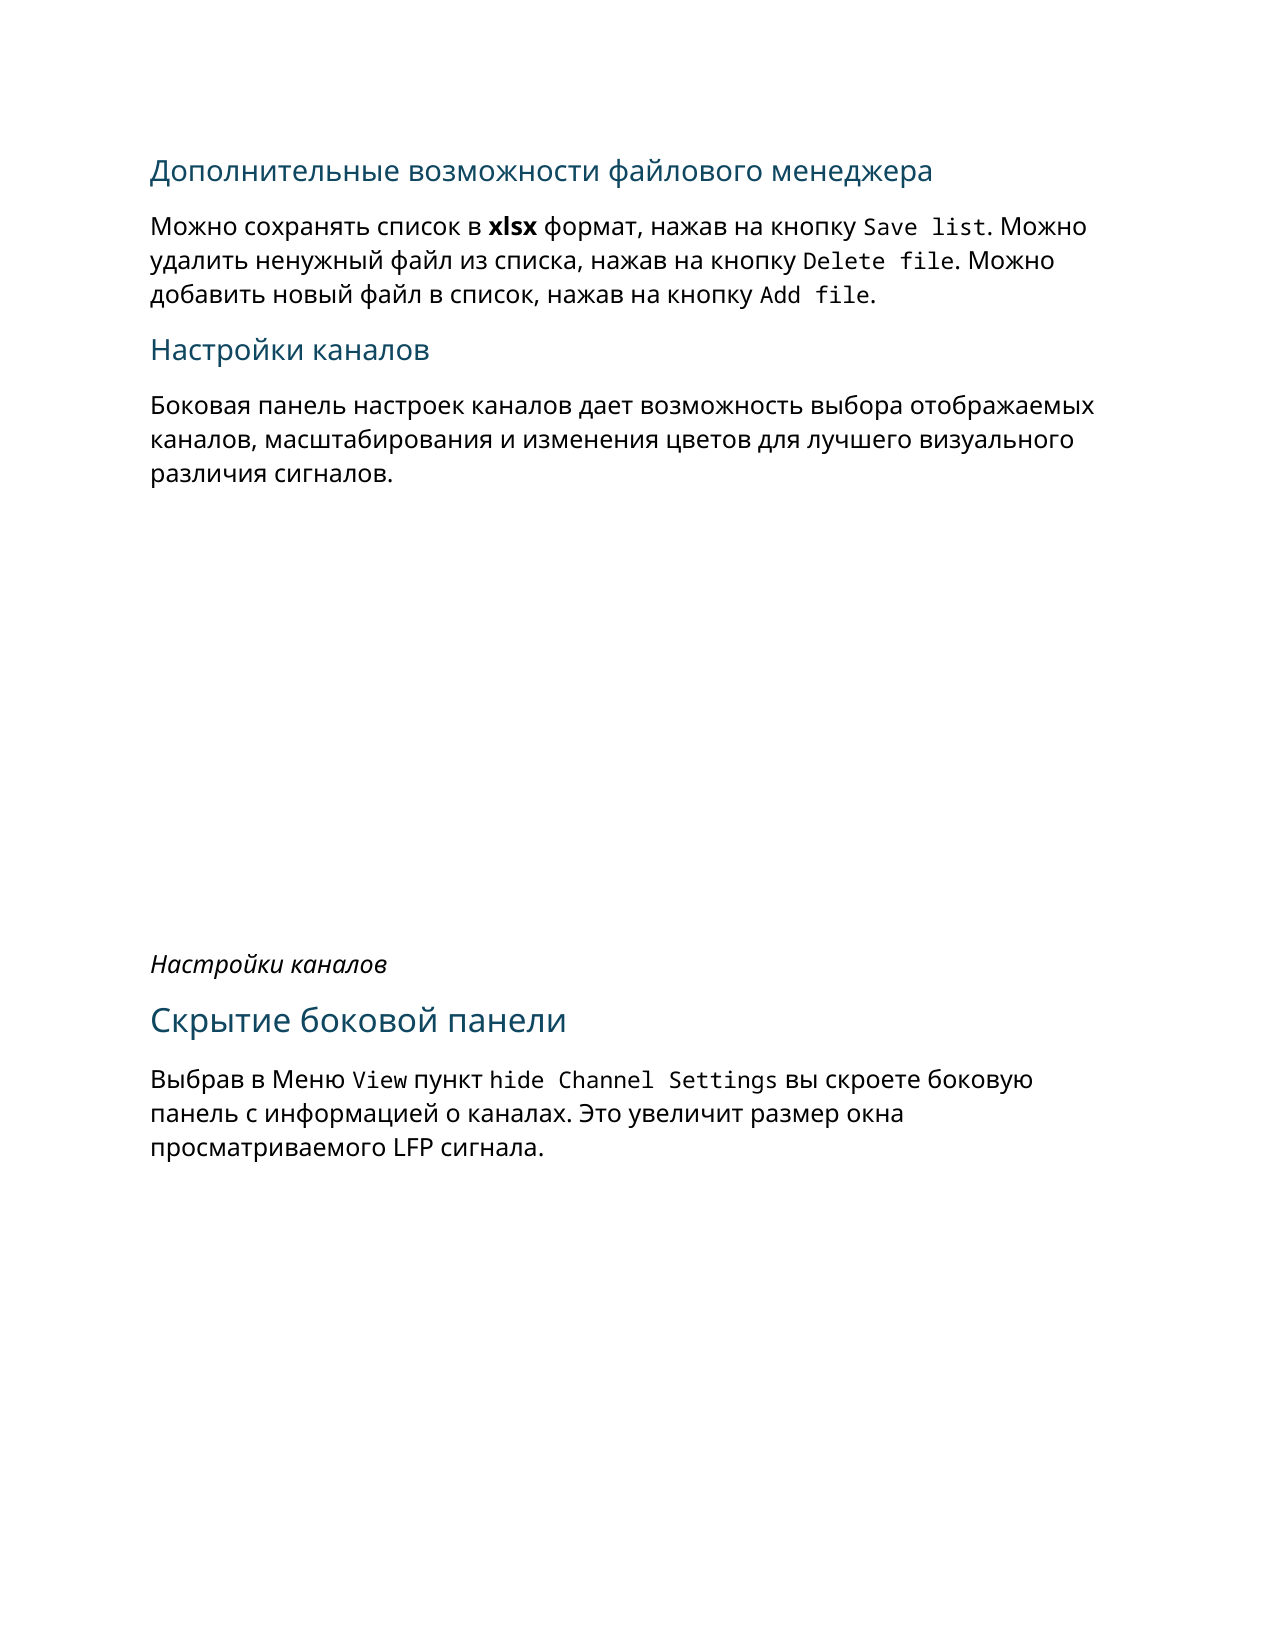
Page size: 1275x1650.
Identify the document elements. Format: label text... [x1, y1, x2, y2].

text Выбрав в Меню View пункт hide Channel Settings вы скроете боковую панель с информацией о каналах. Это увеличит размер окна просматриваемого LFP сигнала. [150, 1061, 1125, 1163]
text Боковая панель настроек каналов дает возможность выбора отображаемых каналов, масштабирования и изменения цветов для лучшего визуального различия сигналов. [150, 388, 1125, 490]
subtitle Настройки каналов [150, 329, 1125, 369]
subtitle Скрытие боковой панели [150, 997, 1125, 1042]
subtitle Дополнительные возможности файлового менеджера [150, 150, 1125, 190]
text Можно сохранять список в xlsx формат, нажав на кнопку Save list. Можно удалить ненужный файл из списка, нажав на кнопку Delete file. Можно добавить новый файл в список, нажав на кнопку Add file. [150, 208, 1125, 311]
text Настройки каналов [150, 946, 1125, 980]
